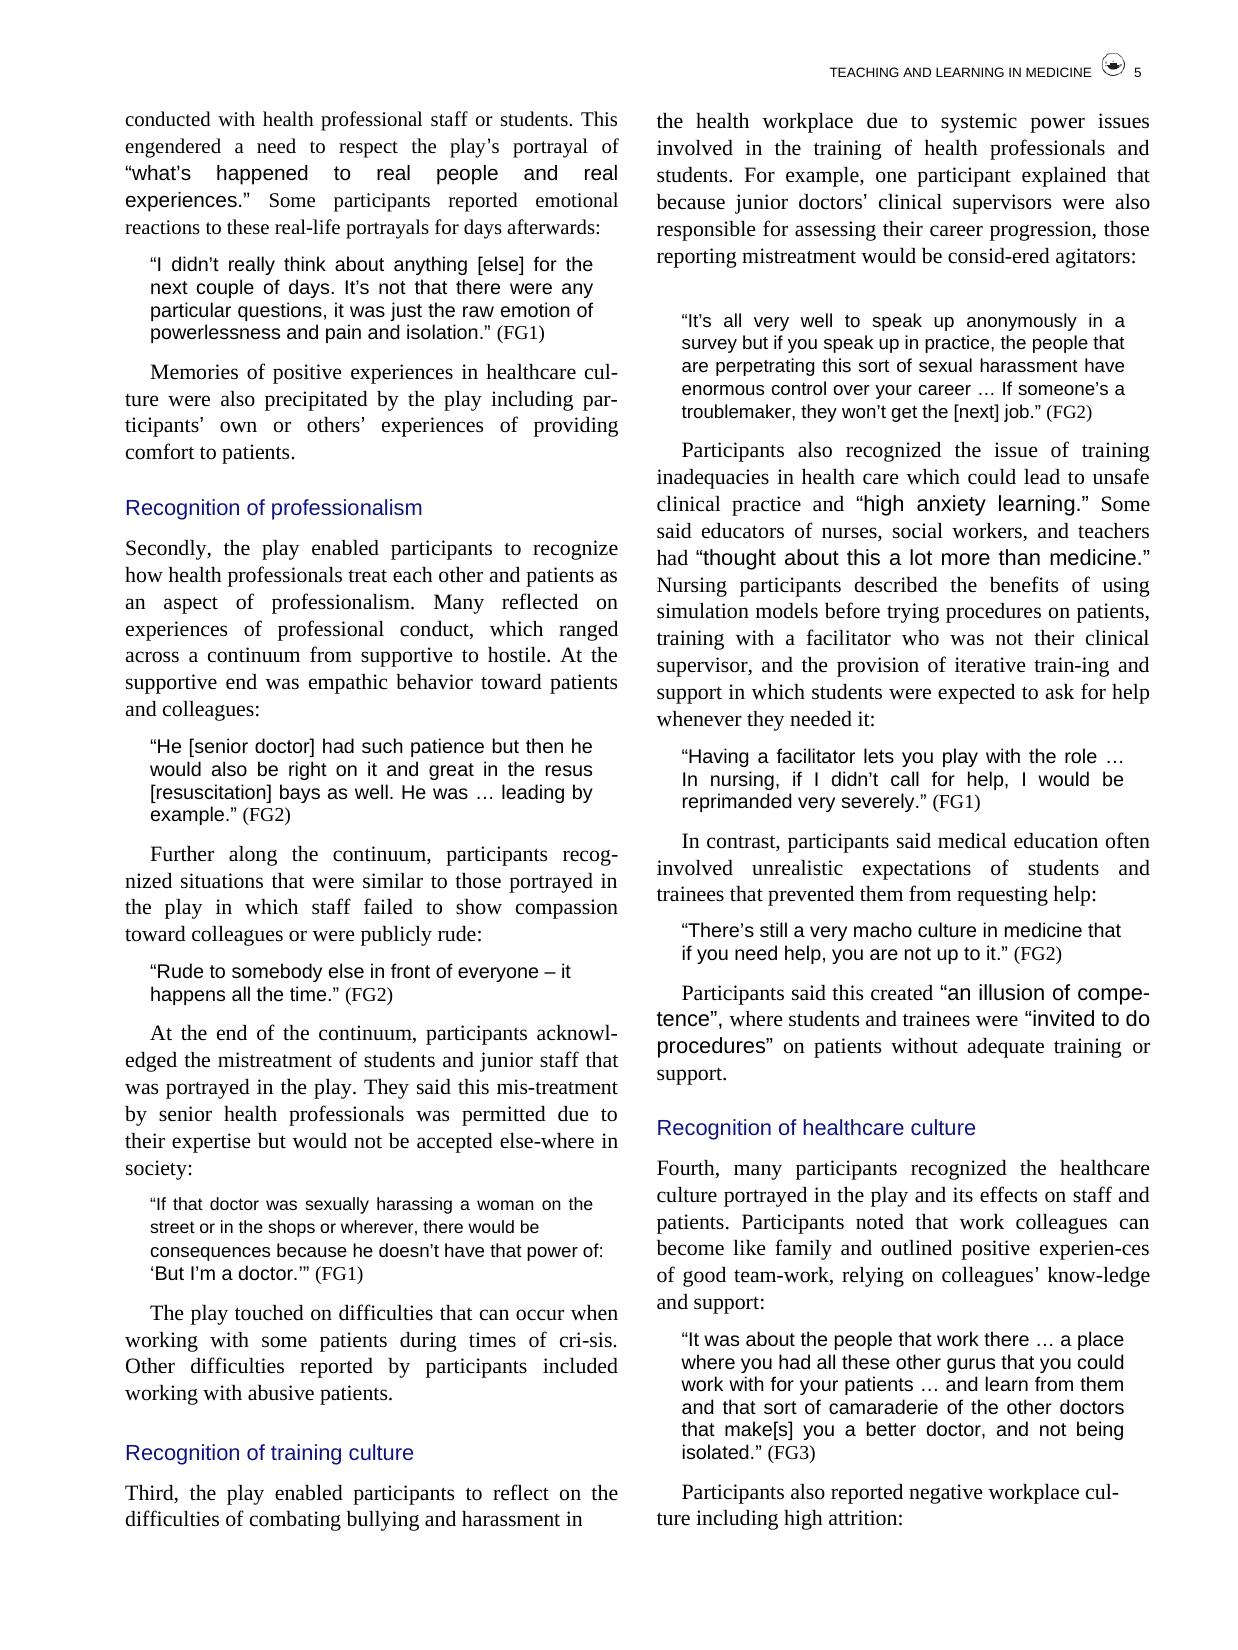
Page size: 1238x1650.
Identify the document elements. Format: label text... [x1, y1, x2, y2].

text “If that doctor was sexually harassing a woman on the street or in the shops or wherever, there would be [150, 1194, 594, 1238]
text consequences because he doesn’t have that power of: [150, 1240, 619, 1262]
text TEACHING AND LEARNING IN MEDICINE 5 [829, 50, 1150, 80]
text Memories of positive experiences in healthcare cul-ture were also precipitated by the play including par-ticipants’ own or others’ experiences of providing comfort to patients. [125, 359, 619, 464]
text “He [senior doctor] had such patience but then he would also be right on it and great in the resus [resuscitation] bays as well. He was … leading by example.” (FG2) [150, 736, 594, 826]
text Recognition of professionalism [125, 494, 619, 519]
text Recognition of training culture [125, 1439, 619, 1465]
text Fourth, many participants recognized the healthcare culture portrayed in the play and its effects on staff and patients. Participants noted that work colleagues can become like family and outlined positive experien-ces of good team-work, relying on colleagues’ know-ledge and support: [656, 1155, 1150, 1314]
text Recognition of healthcare culture [656, 1115, 1150, 1140]
text Further along the continuum, participants recog-nized situations that were similar to those portrayed in the play in which staff failed to show compassion toward colleagues or were publicly rude: [125, 841, 619, 946]
text the health workplace due to systemic power issues involved in the training of health professionals and students. For example, one participant explained that because junior doctors’ clinical supervisors were also responsible for assessing their career progression, those reporting mistreatment would be consid-ered agitators: [656, 108, 1150, 268]
text Participants said this created “an illusion of compe-tence”, where students and trainees were “invited to do procedures” on patients without adequate training or support. [656, 980, 1150, 1085]
text Secondly, the play enabled participants to recognize how health professionals treat each other and patients as an aspect of professionalism. Many reflected on experiences of professional conduct, which ranged across a continuum from supportive to hostile. At the supportive end was empathic behavior toward patients and colleagues: [125, 535, 619, 721]
text In contrast, participants said medical education often involved unrealistic expectations of students and trainees that prevented them from requesting help: [656, 828, 1150, 906]
text “There’s still a very macho culture in medicine that if you need help, you are not up to it.” (FG2) [681, 920, 1125, 965]
text “I didn’t really think about anything [else] for the next couple of days. It’s not that there were any particular questions, it was just the raw emotion of powerlessness and pain and isolation.” (FG1) [150, 254, 594, 344]
text “Rude to somebody else in front of everyone – it happens all the time.” (FG2) [150, 961, 594, 1005]
text “It’s all very well to speak up anonymously in a survey but if you speak up in practice, the people that are perpetrating this sort of sexual harassment have enormous control over your career … If someone’s a troublemaker, they won’t get the [next] job.” (FG2) [681, 309, 1125, 422]
text Participants also recognized the issue of training inadequacies in health care which could lead to unsafe clinical practice and “high anxiety learning.” Some said educators of nurses, social workers, and teachers had “thought about this a lot more than medicine.” Nursing participants described the benefits of using simulation models before trying procedures on patients, training with a facilitator who was not their clinical supervisor, and the provision of iterative train-ing and support in which students were expected to ask for help whenever they needed it: [656, 437, 1150, 731]
text The play touched on difficulties that can occur when working with some patients during times of cri-sis. Other difficulties reported by participants included working with abusive patients. [125, 1300, 619, 1405]
text Third, the play enabled participants to reflect on the difficulties of combating bullying and harassment in [125, 1480, 619, 1531]
text Participants also reported negative workplace cul-ture including high attrition: [656, 1479, 1150, 1530]
text “Having a facilitator lets you play with the role … In nursing, if I didn’t call for help, I would be reprimanded very severely.” (FG1) [681, 746, 1125, 813]
text “It was about the people that work there … a place where you had all these other gurus that you could work with for your patients … and learn from them and that sort of camaraderie of the other doctors that make[s] you a better doctor, and not being isolated.” (FG3) [681, 1328, 1125, 1464]
text ‘But I’m a doctor.’” (FG1) [150, 1262, 619, 1285]
text conducted with health professional staff or students. This engendered a need to respect the play’s portrayal of “what’s happened to real people and real experiences.” Some participants reported emotional reactions to these real-life portrayals for days afterwards: [125, 107, 619, 239]
text At the end of the continuum, participants acknowl-edged the mistreatment of students and junior staff that was portrayed in the play. They said this mis-treatment by senior health professionals was permitted due to their expertise but would not be accepted else-where in society: [125, 1020, 619, 1180]
picture [1099, 50, 1127, 78]
